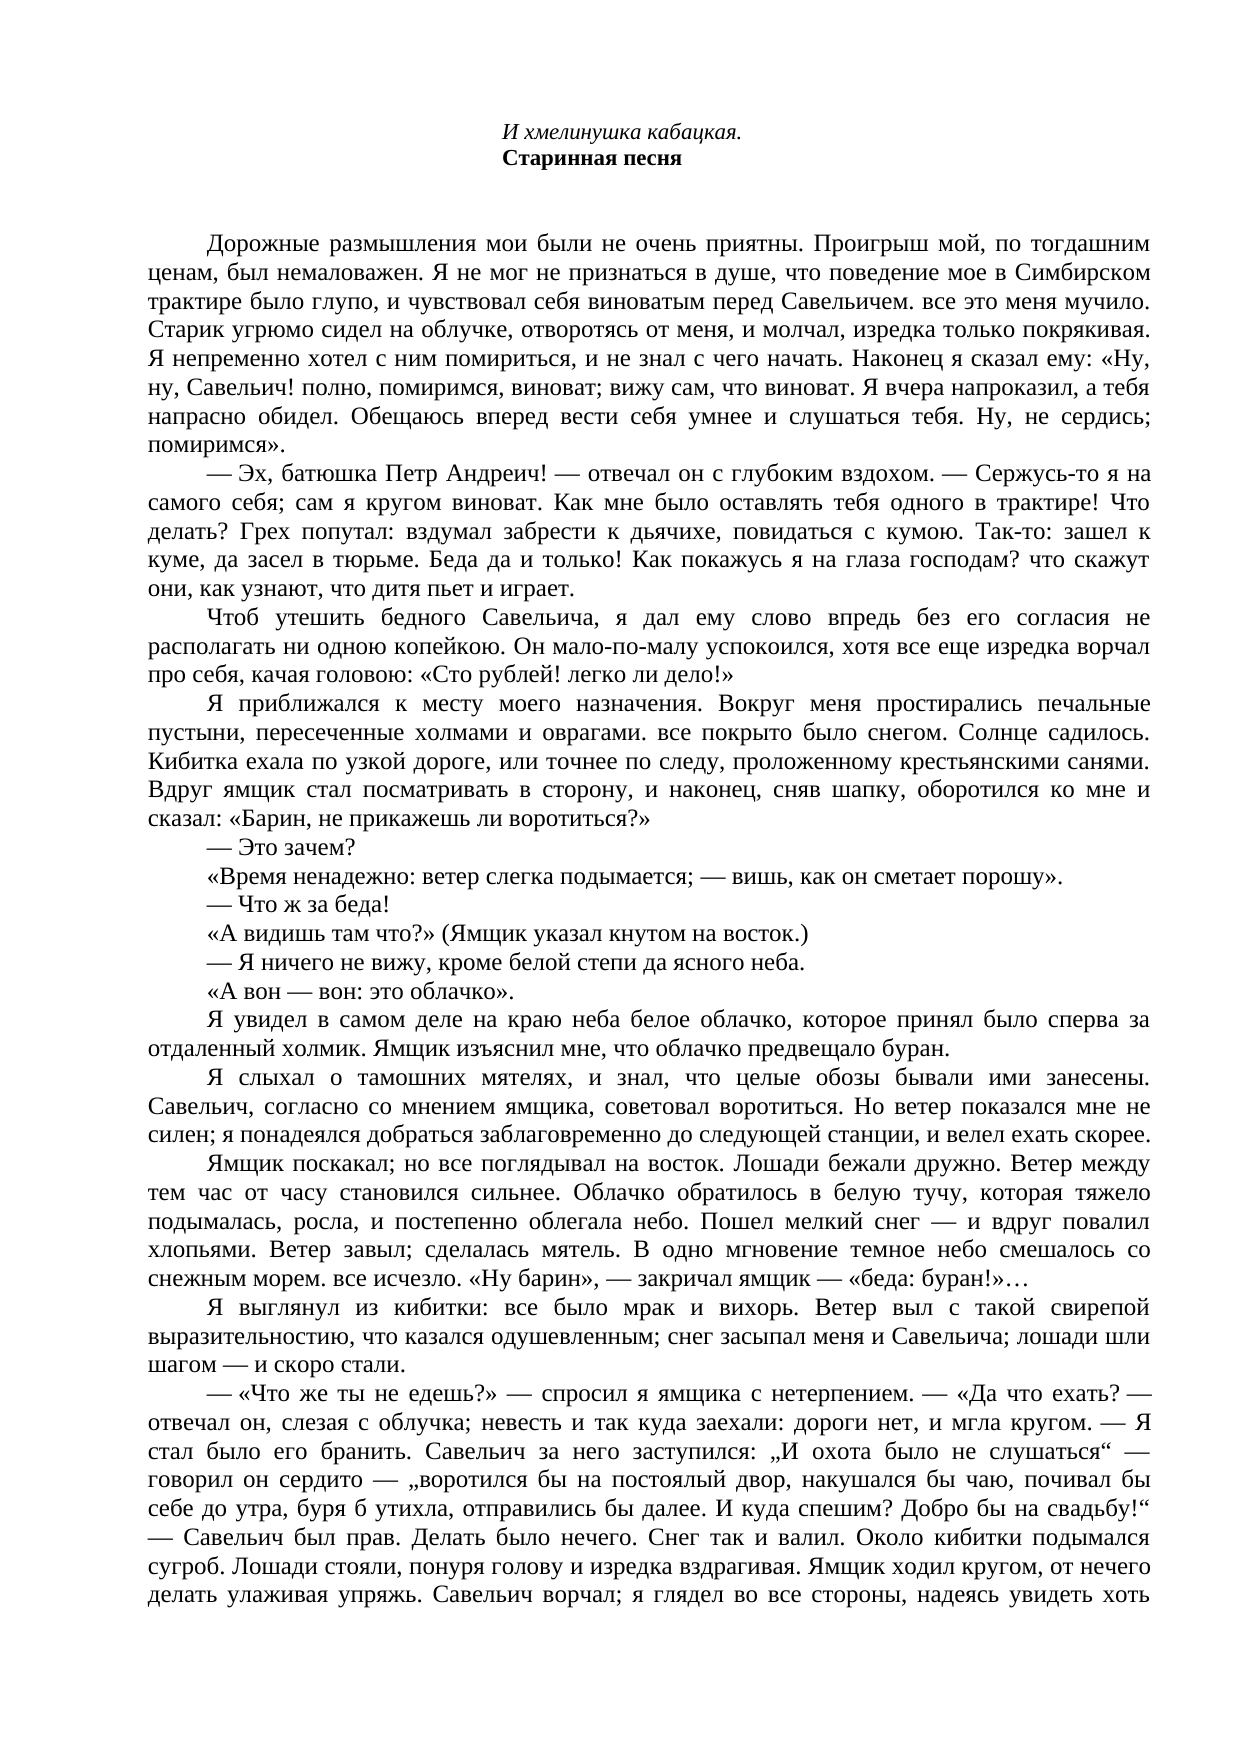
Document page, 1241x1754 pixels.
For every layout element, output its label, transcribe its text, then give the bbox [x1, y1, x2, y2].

text — Это зачем? [148, 832, 1152, 861]
text Я выглянул из кибитки: все было мрак и вихорь. Ветер выл с такой свирепой выразительностию, что казался одушевленным; снег засыпал меня и Савельича; лошади шли шагом — и скоро стали. [148, 1292, 1152, 1378]
text «А вон — вон: это облачко». [148, 976, 1152, 1004]
text Дорожные размышления мои были не очень приятны. Проигрыш мой, по тогдашним ценам, был немаловажен. Я не мог не признаться в душе, что поведение мое в Симбирском трактире было глупо, и чувствовал себя виноватым перед Савельичем. все это меня мучило. Старик угрюмо сидел на облучке, отворотясь от меня, и молчал, изредка только покрякивая. Я непременно хотел с ним помириться, и не знал с чего начать. Наконец я сказал ему: «Ну, ну, Савельич! полно, помиримся, виноват; вижу сам, что виноват. Я вчера напроказил, а тебя напрасно обидел. Обещаюсь вперед вести себя умнее и слушаться тебя. Ну, не сердись; помиримся». [148, 228, 1152, 458]
text «Время ненадежно: ветер слегка подымается; — вишь, как он сметает порошу». [148, 861, 1152, 889]
text Ямщик поскакал; но все поглядывал на восток. Лошади бежали дружно. Ветер между тем час от часу становился сильнее. Облачко обратилось в белую тучу, которая тяжело подымалась, росла, и постепенно облегала небо. Пошел мелкий снег — и вдруг повалил хлопьями. Ветер завыл; сделалась мятель. В одно мгновение темное небо смешалось со снежным морем. все исчезло. «Ну барин», — закричал ямщик — «беда: буран!»… [148, 1148, 1152, 1292]
text — Что ж за беда! [148, 889, 1152, 918]
text Я приближался к месту моего назначения. Вокруг меня простирались печальные пустыни, пересеченные холмами и оврагами. все покрыто было снегом. Солнце садилось. Кибитка ехала по узкой дороге, или точнее по следу, проложенному крестьянскими санями. Вдруг ямщик стал посматривать в сторону, и наконец, сняв шапку, оборотился ко мне и сказал: «Барин, не прикажешь ли воротиться?» [148, 688, 1152, 832]
text — Эх, батюшка Петр Андреич! — отвечал он с глубоким вздохом. — Сержусь-то я на самого себя; сам я кругом виноват. Как мне было оставлять тебя одного в трактире! Что делать? Грех попутал: вздумал забрести к дьячихе, повидаться с кумою. Так-то: зашел к куме, да засел в тюрьме. Беда да и только! Как покажусь я на глаза господам? что скажут они, как узнают, что дитя пьет и играет. [148, 458, 1152, 602]
text И хмелинушка кабацкая. [460, 118, 1152, 144]
text «А видишь там что?» (Ямщик указал кнутом на восток.) [148, 918, 1152, 947]
text Старинная песня [460, 144, 1152, 171]
text — Я ничего не вижу, кроме белой степи да ясного неба. [148, 947, 1152, 976]
text Я слыхал о тамошних мятелях, и знал, что целые обозы бывали ими занесены. Савельич, согласно со мнением ямщика, советовал воротиться. Но ветер показался мне не силен; я понадеялся добраться заблаговременно до следующей станции, и велел ехать скорее. [148, 1062, 1152, 1148]
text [148, 1378, 1152, 1608]
text Чтоб утешить бедного Савельича, я дал ему слово впредь без его согласия не располагать ни одною копейкою. Он мало-по-малу успокоился, хотя все еще изредка ворчал про себя, качая головою: «Сто рублей! легко ли дело!» [148, 602, 1152, 688]
text Я увидел в самом деле на краю неба белое облачко, которое принял было сперва за отдаленный холмик. Ямщик изъяснил мне, что облачко предвещало буран. [148, 1004, 1152, 1062]
